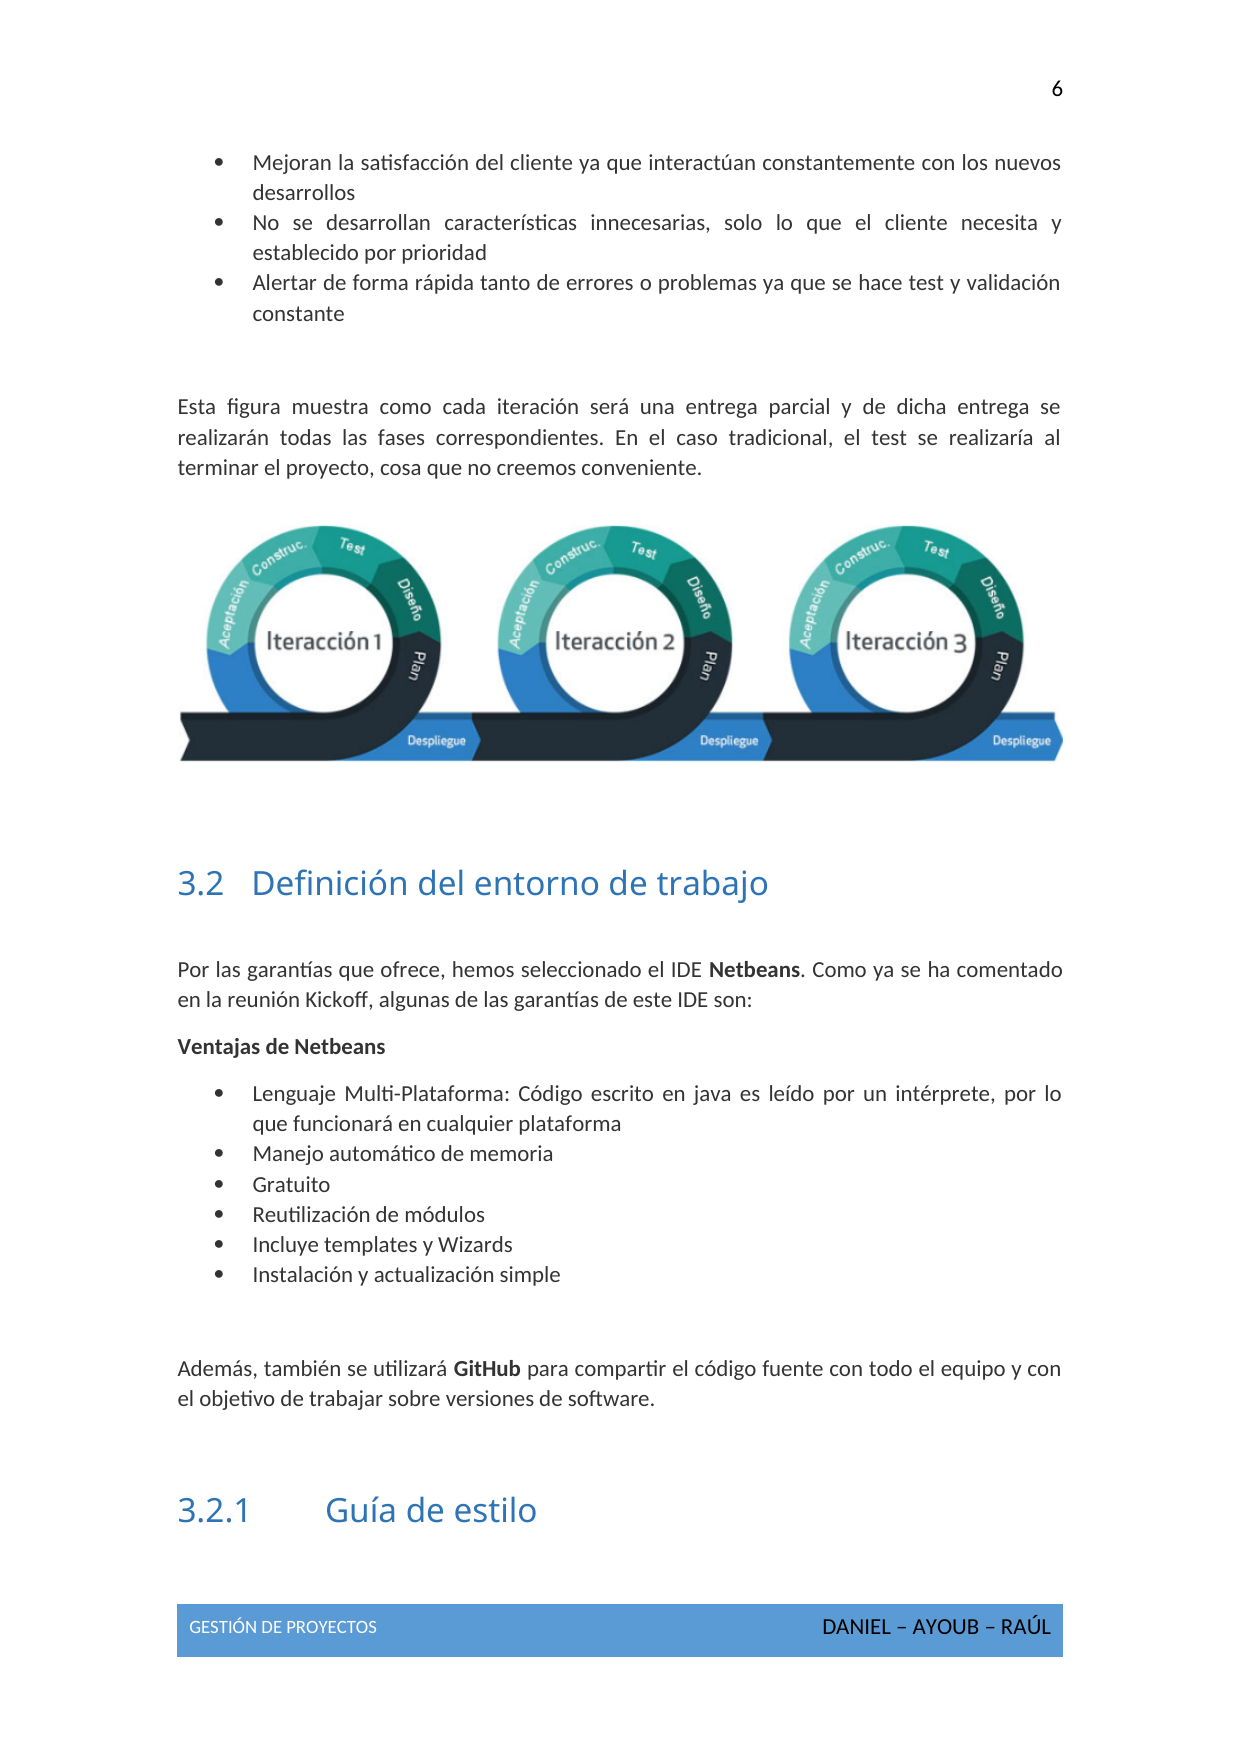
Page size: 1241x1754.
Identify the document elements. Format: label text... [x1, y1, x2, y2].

text Ventajas de Netbeans [177, 1032, 1063, 1060]
text Esta figura muestra como cada iteración será una entrega parcial y de dicha entrega se realizarán todas las fases correspondientes. En el caso tradicional, el test se realizaría al terminar el proyecto, cosa que no creemos conveniente. [177, 392, 1063, 481]
list Gratuito [215, 1170, 1063, 1198]
list Instalación y actualización simple [215, 1260, 1063, 1288]
list Incluye templates y Wizards [215, 1230, 1063, 1258]
list Reutilización de módulos [215, 1200, 1063, 1228]
picture [177, 499, 1063, 786]
list Mejoran la satisfacción del cliente ya que interactúan constantemente con los nuevos desarrollos [215, 148, 1063, 206]
text Por las garantías que ofrece, hemos seleccionado el IDE Netbeans. Como ya se ha comentado en la reunión Kickoff, algunas de las garantías de este IDE son: [177, 955, 1063, 1013]
list No se desarrollan características innecesarias, solo lo que el cliente necesita y establecido por prioridad [215, 208, 1063, 266]
subtitle Definición del entorno de trabajo [177, 859, 1063, 905]
text Además, también se utilizará GitHub para compartir el código fuente con todo el equipo y con el objetivo de trabajar sobre versiones de software. [177, 1354, 1063, 1412]
list Alertar de forma rápida tanto de errores o problemas ya que se hace test y validación constante [215, 268, 1063, 327]
list Manejo automático de memoria [215, 1139, 1063, 1168]
list Lenguaje Multi-Plataforma: Código escrito en java es leído por un intérprete, por lo que funcionará en cualquier plataforma [215, 1079, 1063, 1137]
subtitle Guía de estilo [177, 1486, 1063, 1532]
